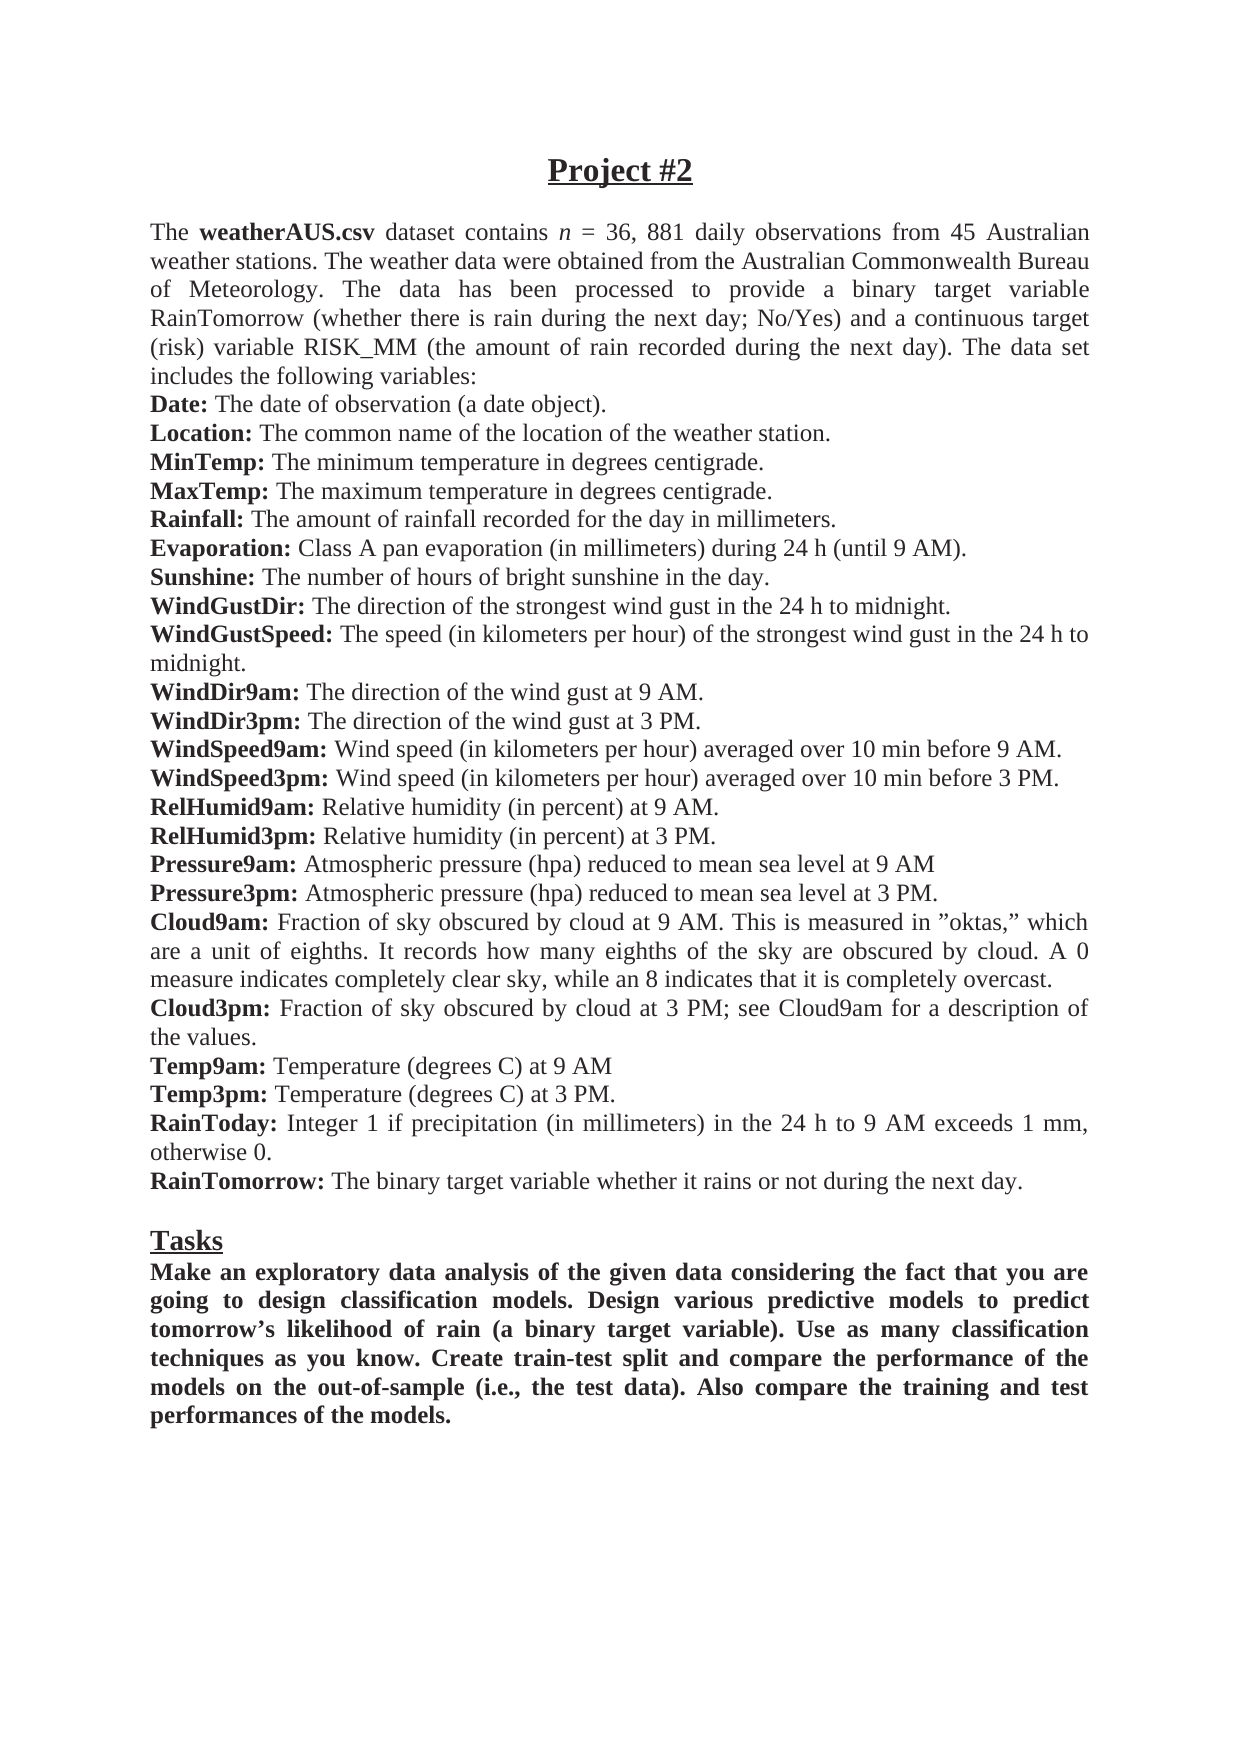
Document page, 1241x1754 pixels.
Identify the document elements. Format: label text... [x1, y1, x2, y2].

text MaxTemp: The maximum temperature in degrees centigrade. [150, 476, 1090, 504]
text Temp9am: Temperature (degrees C) at 9 AM [150, 1051, 1090, 1079]
text The weatherAUS.csv dataset contains n = 36, 881 daily observations from 45 Australian weather stations. The weather data were obtained from the Australian Commonwealth Bureau of Meteorology. The data has been processed to provide a binary target variable RainTomorrow (whether there is rain during the next day; No/Yes) and a continuous target (risk) variable RISK_MM (the amount of rain recorded during the next day). The data set includes the following variables: [150, 217, 1090, 389]
text Make an exploratory data analysis of the given data considering the fact that you are going to design classification models. Design various predictive models to predict tomorrow’s likelihood of rain (a binary target variable). Use as many classification techniques as you know. Create train-test split and compare the performance of the models on the out-of-sample (i.e., the test data). Also compare the training and test performances of the models. [150, 1257, 1090, 1429]
text Date: The date of observation (a date object). [150, 389, 1090, 418]
text Project #2 [150, 150, 1090, 188]
text MinTemp: The minimum temperature in degrees centigrade. [150, 447, 1090, 476]
text Pressure9am: Atmospheric pressure (hpa) reduced to mean sea level at 9 AM [150, 849, 1090, 878]
text Sunshine: The number of hours of bright sunshine in the day. [150, 562, 1090, 591]
text RainTomorrow: The binary target variable whether it rains or not during the next day. [150, 1166, 1090, 1194]
text RelHumid9am: Relative humidity (in percent) at 9 AM. [150, 792, 1090, 821]
text WindSpeed3pm: Wind speed (in kilometers per hour) averaged over 10 min before 3 PM. [150, 763, 1090, 792]
text WindGustDir: The direction of the strongest wind gust in the 24 h to midnight. [150, 591, 1090, 619]
text Rainfall: The amount of rainfall recorded for the day in millimeters. [150, 504, 1090, 533]
text WindGustSpeed: The speed (in kilometers per hour) of the strongest wind gust in the 24 h to midnight. [150, 619, 1090, 677]
text Pressure3pm: Atmospheric pressure (hpa) reduced to mean sea level at 3 PM. [150, 878, 1090, 907]
text Cloud9am: Fraction of sky obscured by cloud at 9 AM. This is measured in ”oktas,” which are a unit of eighths. It records how many eighths of the sky are obscured by cloud. A 0 measure indicates completely clear sky, while an 8 indicates that it is completely overcast. [150, 907, 1090, 993]
text WindSpeed9am: Wind speed (in kilometers per hour) averaged over 10 min before 9 AM. [150, 734, 1090, 763]
text RainToday: Integer 1 if precipitation (in millimeters) in the 24 h to 9 AM exceeds 1 mm, otherwise 0. [150, 1108, 1090, 1166]
text Temp3pm: Temperature (degrees C) at 3 PM. [150, 1079, 1090, 1108]
text RelHumid3pm: Relative humidity (in percent) at 3 PM. [150, 821, 1090, 849]
text WindDir3pm: The direction of the wind gust at 3 PM. [150, 706, 1090, 734]
text WindDir9am: The direction of the wind gust at 9 AM. [150, 677, 1090, 706]
text Location: The common name of the location of the weather station. [150, 418, 1090, 447]
text Evaporation: Class A pan evaporation (in millimeters) during 24 h (until 9 AM). [150, 533, 1090, 562]
text Cloud3pm: Fraction of sky obscured by cloud at 3 PM; see Cloud9am for a description of the values. [150, 993, 1090, 1051]
text Tasks [150, 1223, 1090, 1257]
